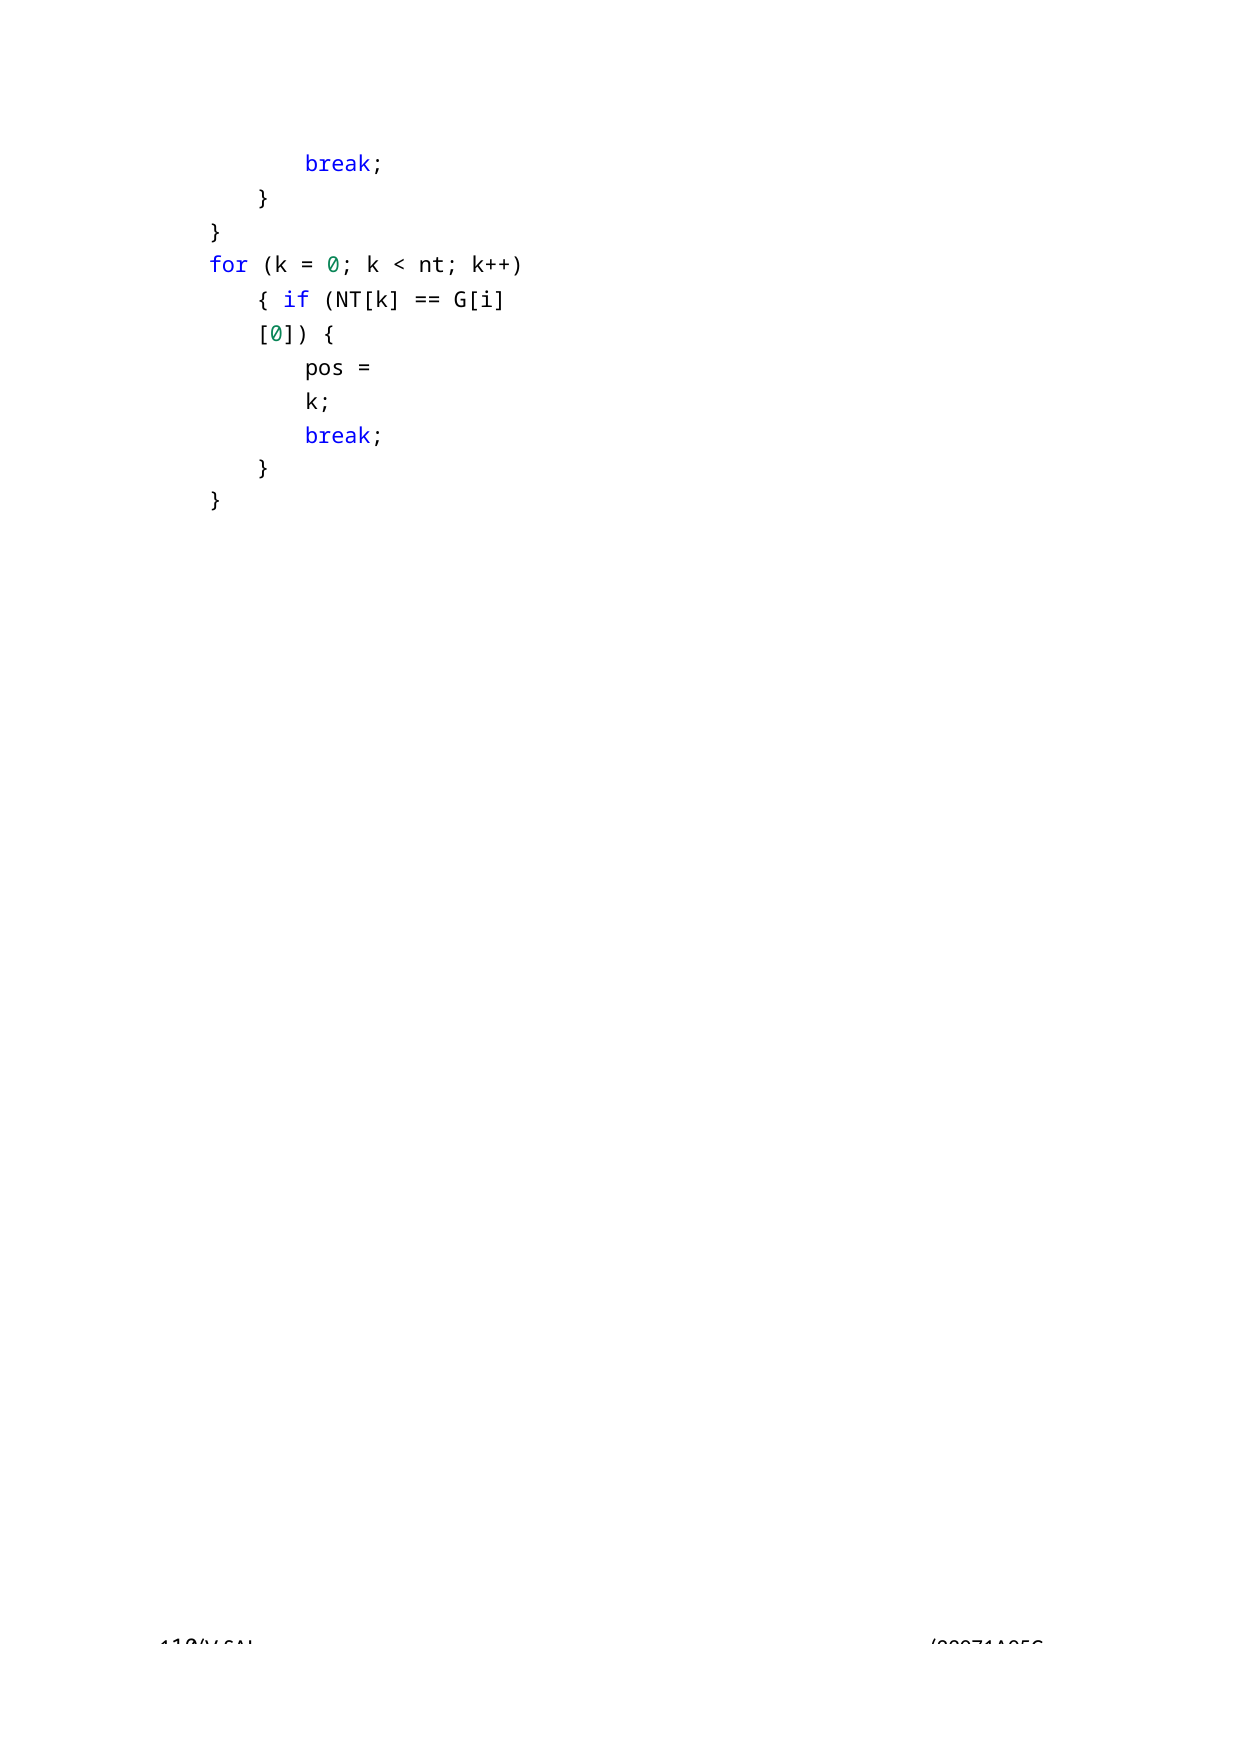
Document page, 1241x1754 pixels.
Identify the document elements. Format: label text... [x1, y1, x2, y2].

text for (k = 0; k < nt; k++) { if (NT[k] == G[i][0]) { [208, 249, 543, 348]
text } [256, 182, 1138, 212]
text break; [305, 148, 1138, 178]
text } [208, 216, 1138, 246]
text pos = k; break; [305, 352, 403, 450]
text } [256, 454, 1138, 480]
text } [208, 484, 1138, 514]
